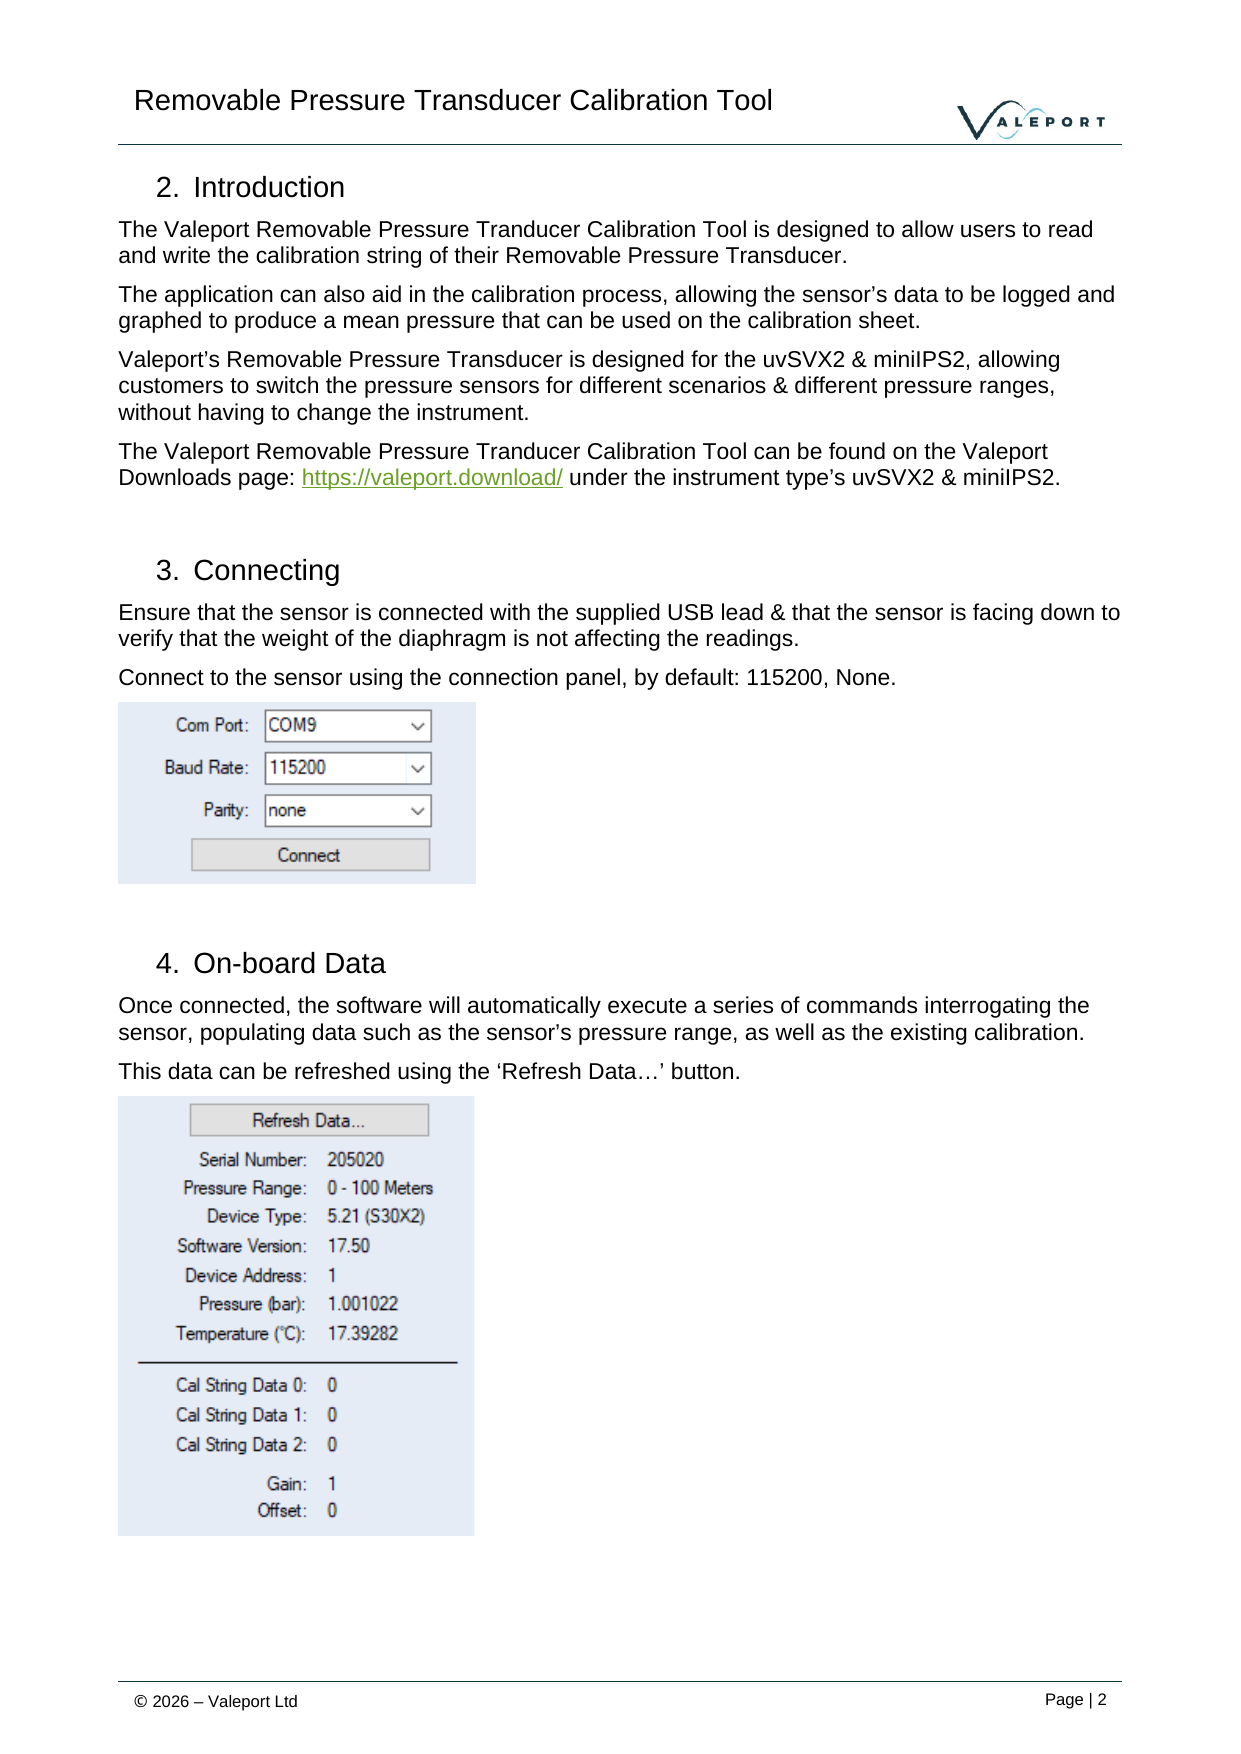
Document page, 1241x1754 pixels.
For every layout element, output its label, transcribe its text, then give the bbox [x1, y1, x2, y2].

text The Valeport Removable Pressure Tranducer Calibration Tool can be found on the Valeport Downloads page: https://valeport.download/ under the instrument type’s uvSVX2 & miniIPS2. [118, 438, 1122, 490]
text The Valeport Removable Pressure Tranducer Calibration Tool is designed to allow users to read and write the calibration string of their Removable Pressure Transducer. [118, 216, 1122, 268]
text The application can also aid in the calibration process, allowing the sensor’s data to be logged and graphed to produce a mean pressure that can be used on the calibration sheet. [118, 281, 1122, 334]
subtitle On-board Data [156, 946, 1122, 980]
picture [118, 1096, 475, 1536]
picture [954, 99, 1107, 141]
text Valeport’s Removable Pressure Transducer is designed for the uvSVX2 & miniIPS2, allowing customers to switch the pressure sensors for different scenarios & different pressure ranges, without having to change the instrument. [118, 346, 1122, 425]
picture [118, 702, 476, 884]
text Connect to the sensor using the connection panel, by default: 115200, None. [118, 664, 1122, 690]
text Ensure that the sensor is connected with the supplied USB lead & that the sensor is facing down to verify that the weight of the diaphragm is not affecting the readings. [118, 599, 1122, 651]
text This data can be refreshed using the ‘Refresh Data…’ button. [118, 1058, 1122, 1084]
text Once connected, the software will automatically execute a series of commands interrogating the sensor, populating data such as the sensor’s pressure range, as well as the existing calibration. [118, 992, 1122, 1045]
subtitle Introduction [156, 170, 1122, 203]
subtitle Connecting [156, 553, 1122, 586]
